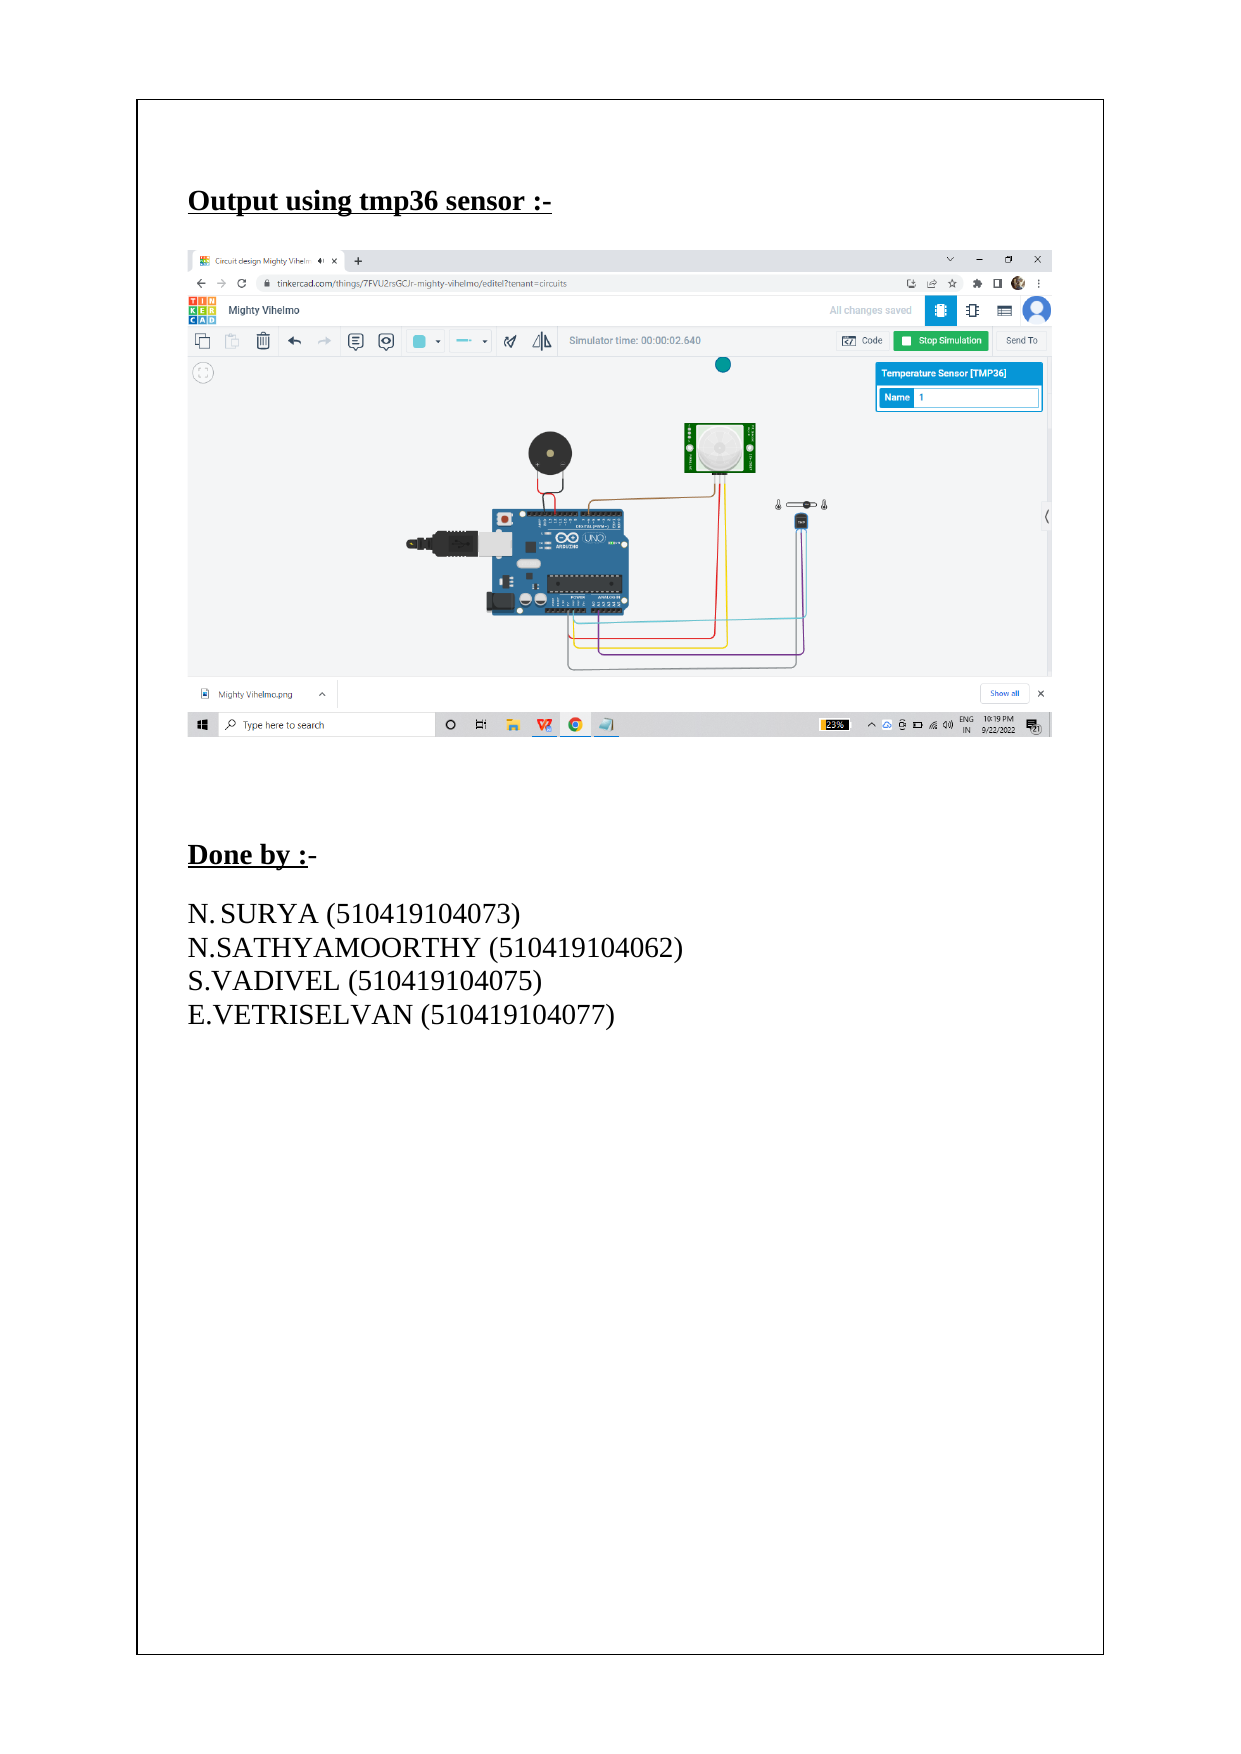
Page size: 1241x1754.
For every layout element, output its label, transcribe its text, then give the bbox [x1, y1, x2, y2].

text Output using tmp36 sensor :- [187, 183, 1053, 217]
picture [187, 250, 1052, 737]
list S.VADIVEL (510419104075) [187, 963, 1053, 997]
list E.VETRISELVAN (510419104077) [187, 997, 1053, 1030]
list N.SATHYAMOORTHY (510419104062) [187, 930, 1053, 963]
list SURYA (510419104073) [187, 896, 1053, 930]
text Done by :- [187, 837, 1053, 871]
